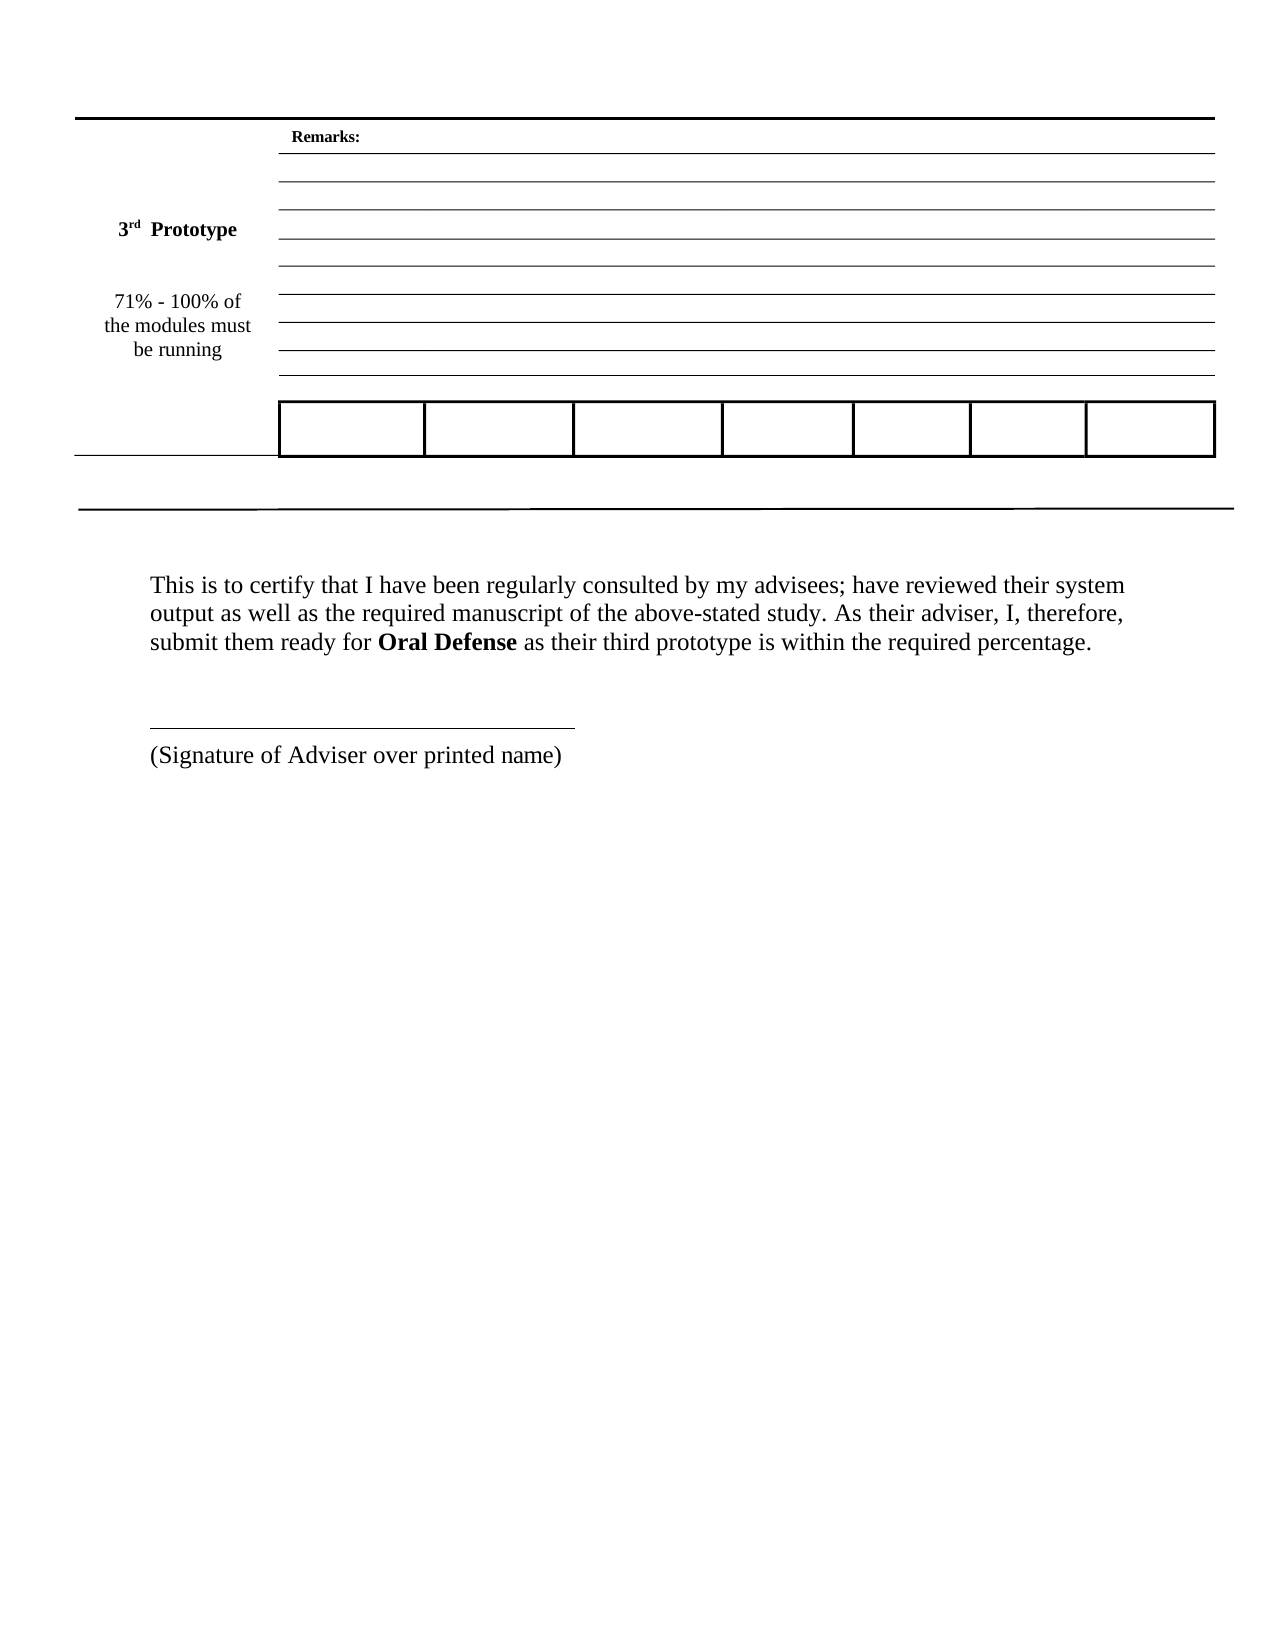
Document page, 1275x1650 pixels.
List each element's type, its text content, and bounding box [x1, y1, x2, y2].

text This is to certify that I have been regularly consulted by my advisees; have reviewed their system output as well as the required manuscript of the above-stated study. As their adviser, I, therefore, submit them ready for Oral Defense as their third prototype is within the required percentage. [150, 570, 1125, 656]
table_header 3rd Prototype 71% - 100% of the modules must be running [75, 120, 279, 375]
table_header Remarks: [279, 120, 1215, 375]
text (Signature of Adviser over printed name) [150, 740, 1239, 768]
